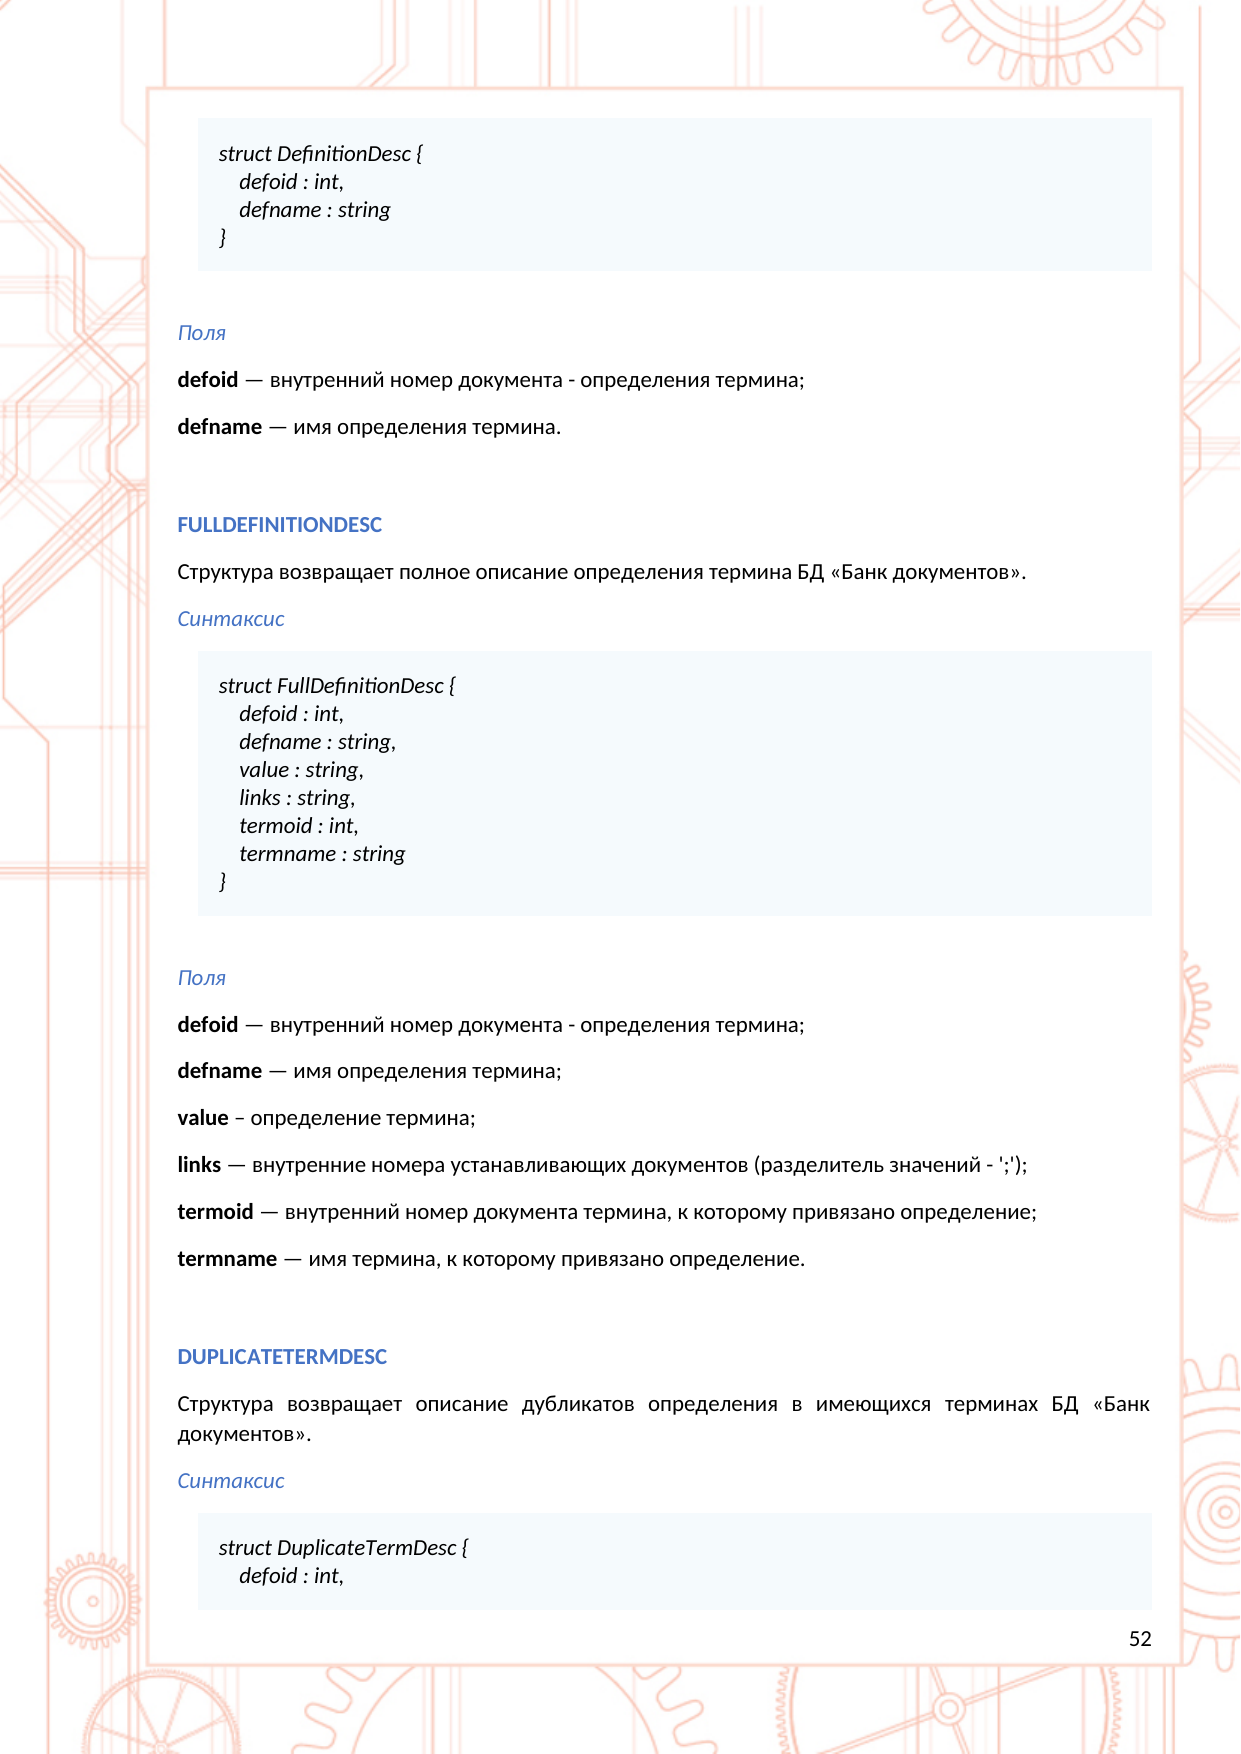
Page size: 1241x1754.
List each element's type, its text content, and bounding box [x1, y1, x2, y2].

text termoid — внутренний номер документа термина, к которому привязано определение; [177, 1197, 1152, 1225]
text defoid — внутренний номер документа - определения термина; [177, 365, 1152, 393]
text defname — имя определения термина; [177, 1057, 1152, 1085]
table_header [198, 1513, 1152, 1610]
subtitle DuplicateTermDesc [177, 1342, 1152, 1370]
text Поля [177, 963, 1152, 991]
picture [0, 0, 1241, 1754]
text links — внутренние номера устанавливающих документов (разделитель значений - ';'); [177, 1150, 1152, 1178]
text defname — имя определения термина. [177, 412, 1152, 440]
text Поля [177, 318, 1152, 346]
text defoid — внутренний номер документа - определения термина; [177, 1010, 1152, 1038]
subtitle FullDefinitionDesc [177, 510, 1152, 538]
text Синтаксис [177, 1466, 1152, 1494]
text Структура возвращает полное описание определения термина БД «Банк документов». [177, 557, 1152, 585]
text value – определение термина; [177, 1103, 1152, 1132]
text Синтаксис [177, 604, 1152, 632]
text termname — имя термина, к которому привязано определение. [177, 1244, 1152, 1272]
table_header struct DefinitionDesc { defoid : int, defname : string } [198, 118, 1152, 271]
text Структура возвращает описание дубликатов определения в имеющихся терминах БД «Банк документов». [177, 1389, 1152, 1447]
table_header struct FullDefinitionDesc { defoid : int, defname : string, value : string, links : string, termoid : int, termname : string } [198, 651, 1152, 916]
